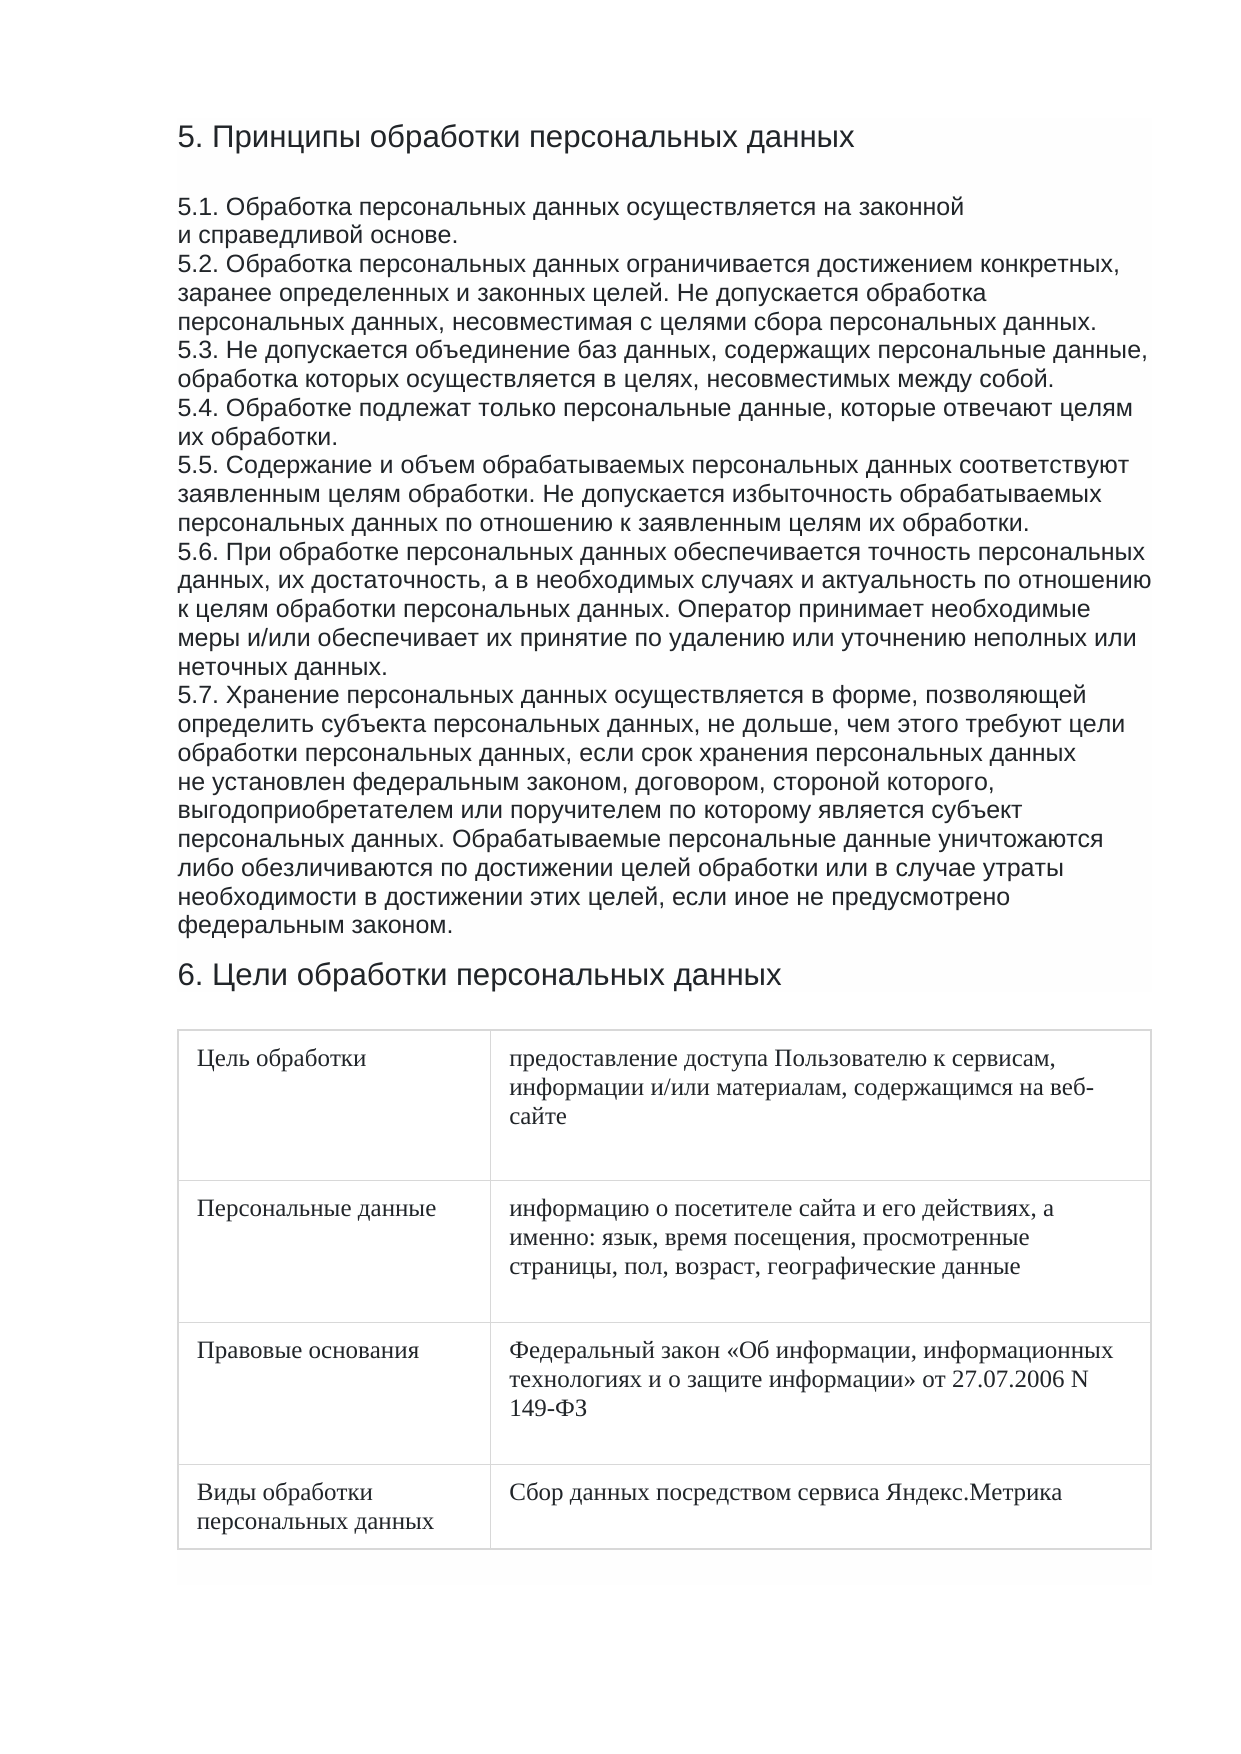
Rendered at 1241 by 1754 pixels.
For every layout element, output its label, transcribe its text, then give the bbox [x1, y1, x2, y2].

text 5.7. Хранение персональных данных осуществляется в форме, позволяющей определить субъекта персональных данных, не дольше, чем этого требуют цели обработки персональных данных, если срок хранения персональных данных не установлен федеральным законом, договором, стороной которого, выгодоприобретателем или поручителем по которому является субъект персональных данных. Обрабатываемые персональные данные уничтожаются либо обезличиваются по достижении целей обработки или в случае утраты необходимости в достижении этих целей, если иное не предусмотрено федеральным законом. [177, 680, 1152, 939]
table_cell информацию о посетителе сайта и его действиях, а именно: язык, время посещения, просмотренные страницы, пол, возраст, географические данные [491, 1181, 1150, 1321]
text 5.3. Не допускается объединение баз данных, содержащих персональные данные, обработка которых осуществляется в целях, несовместимых между собой. [177, 335, 1152, 393]
table_cell Персональные данные [179, 1181, 490, 1321]
table_cell Федеральный закон «Об информации, информационных технологиях и о защите информации» от 27.07.2006 N 149-ФЗ [491, 1323, 1150, 1463]
text 5.6. При обработке персональных данных обеспечивается точность персональных данных, их достаточность, а в необходимых случаях и актуальность по отношению к целям обработки персональных данных. Оператор принимает необходимые меры и/или обеспечивает их принятие по удалению или уточнению неполных или неточных данных. [177, 537, 1152, 680]
text 5.1. Обработка персональных данных осуществляется на законной и справедливой основе. [177, 192, 1152, 249]
text 6. Цели обработки персональных данных [177, 956, 1152, 992]
text 5.4. Обработке подлежат только персональные данные, которые отвечают целям их обработки. [177, 393, 1152, 450]
text 5.5. Содержание и объем обрабатываемых персональных данных соответствуют заявленным целям обработки. Не допускается избыточность обрабатываемых персональных данных по отношению к заявленным целям их обработки. [177, 450, 1152, 537]
table_cell Правовые основания [179, 1323, 490, 1463]
table_header предоставление доступа Пользователю к сервисам, информации и/или материалам, содержащимся на веб-сайте [491, 1031, 1150, 1179]
text 5. Принципы обработки персональных данных [177, 118, 1152, 154]
table_header Цель обработки [179, 1031, 490, 1179]
table_cell Сбор данных посредством сервиса Яндекс.Метрика [491, 1465, 1150, 1548]
text 5.2. Обработка персональных данных ограничивается достижением конкретных, заранее определенных и законных целей. Не допускается обработка персональных данных, несовместимая с целями сбора персональных данных. [177, 249, 1152, 335]
table_cell Виды обработки персональных данных [179, 1465, 490, 1548]
